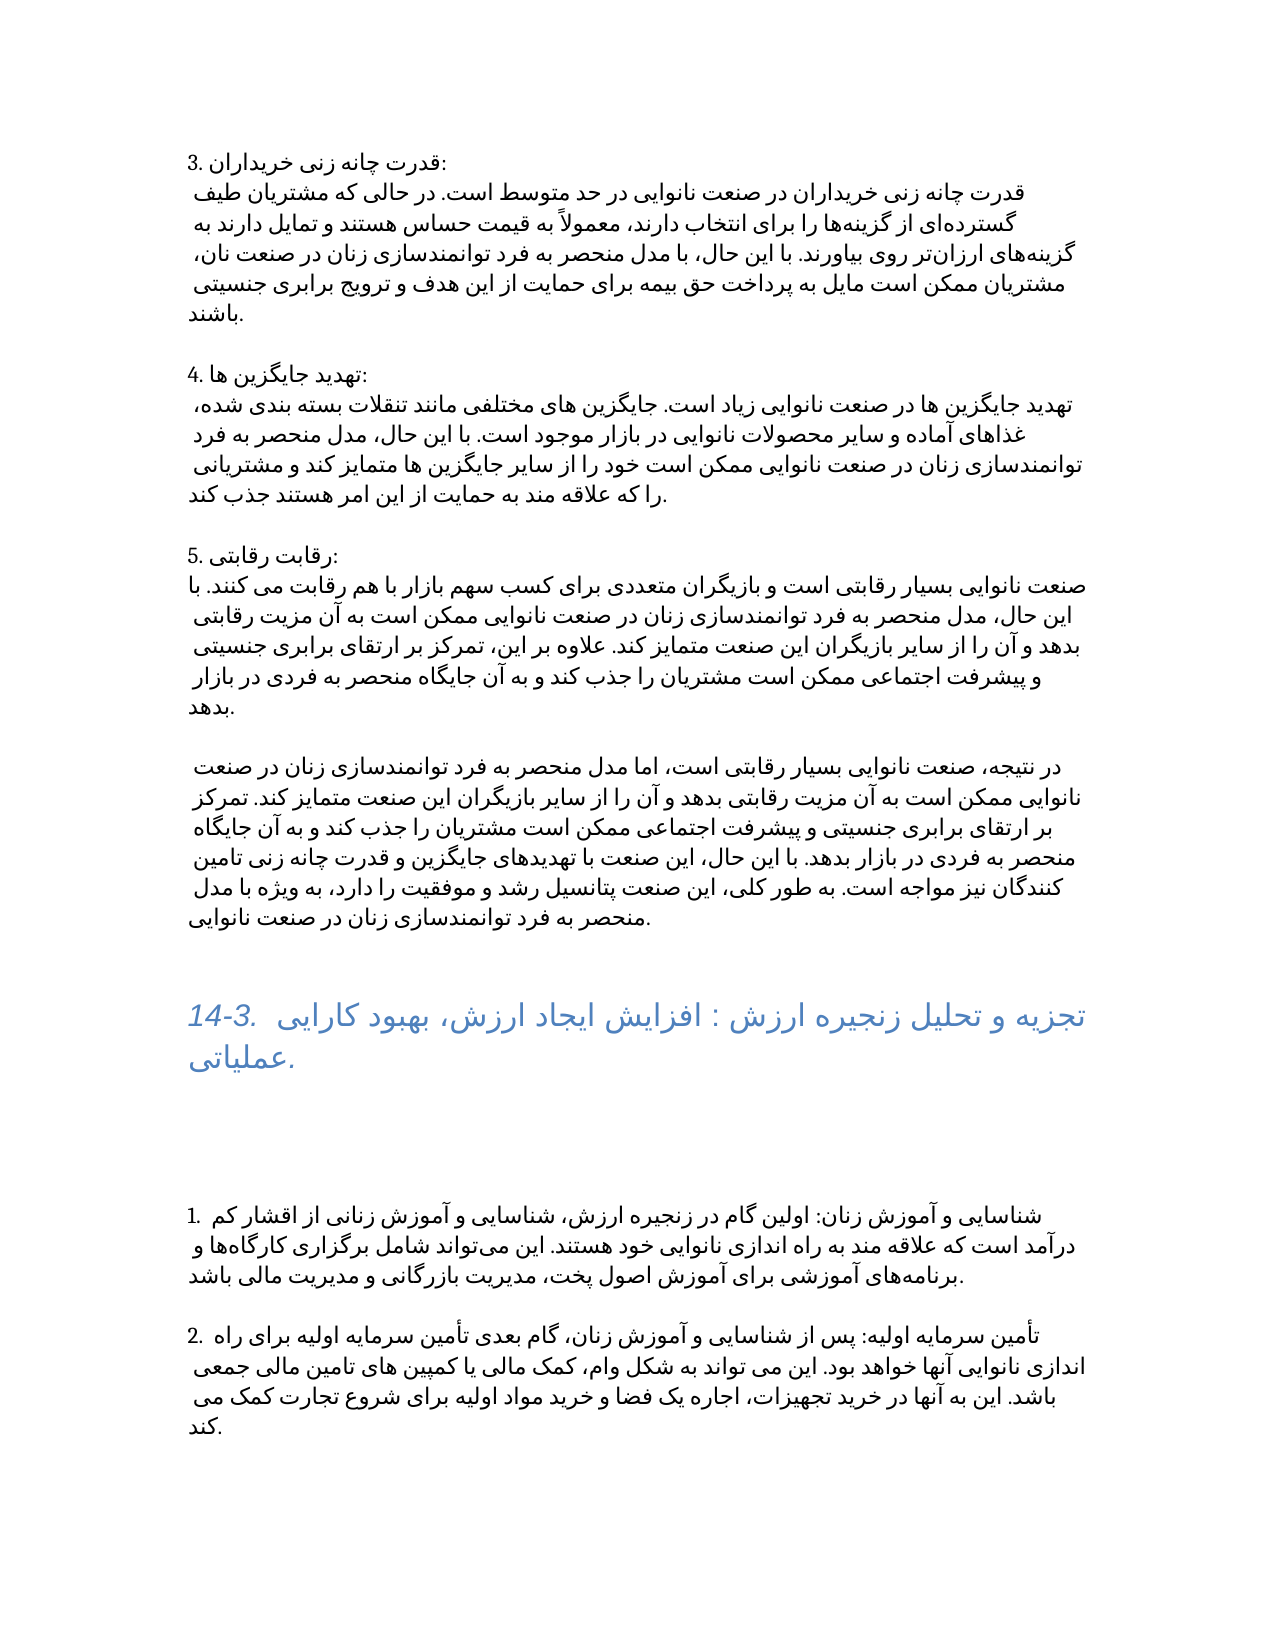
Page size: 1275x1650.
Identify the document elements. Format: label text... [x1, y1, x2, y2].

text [187, 1142, 1087, 1471]
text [187, 150, 1087, 932]
subtitle 14-3. تجزیه و تحلیل زنجیره ارزش : افزایش ایجاد ارزش، بهبود کارایی عملیاتی. [187, 956, 1087, 1116]
